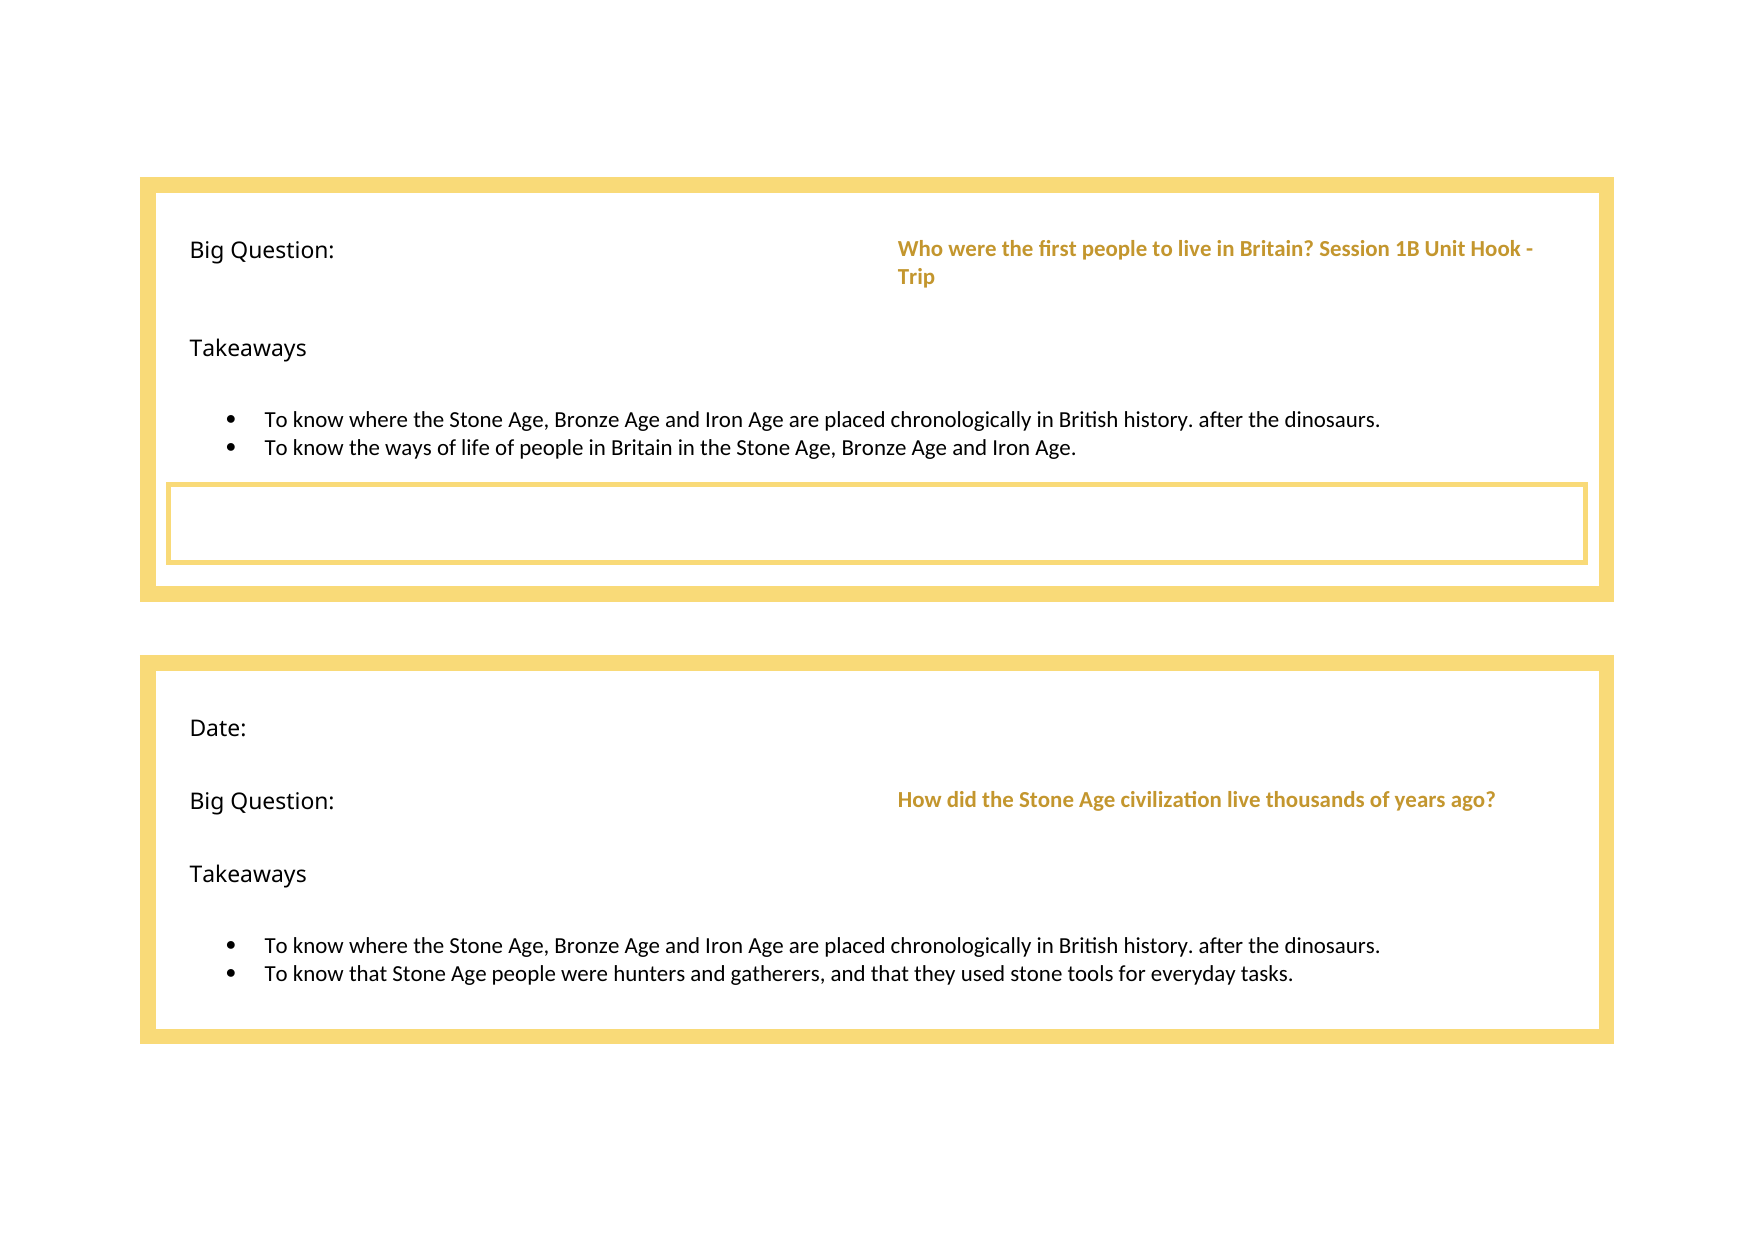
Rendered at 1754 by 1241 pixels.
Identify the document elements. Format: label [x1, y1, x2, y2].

table_header [156, 671, 1599, 1029]
table_header [156, 193, 1599, 586]
